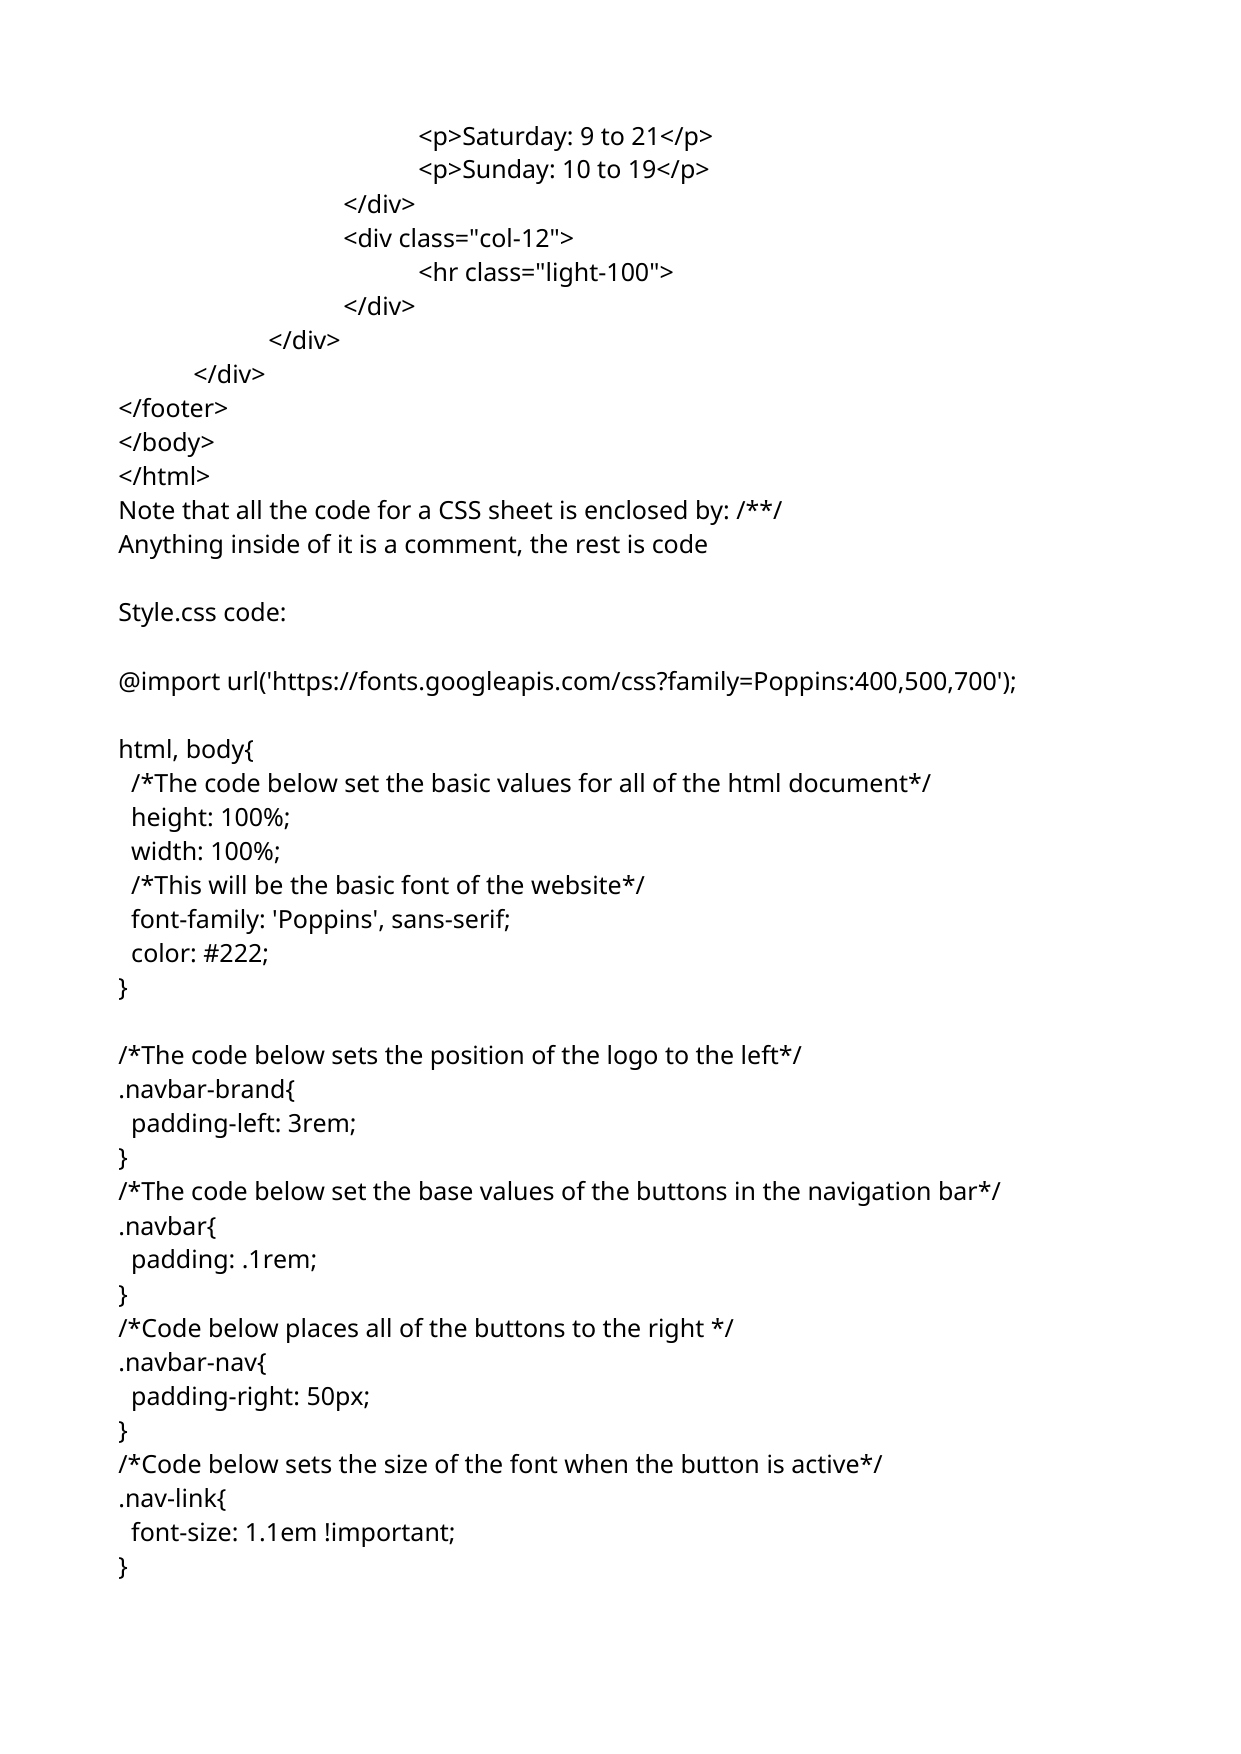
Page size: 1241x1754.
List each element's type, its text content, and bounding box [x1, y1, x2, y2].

text </html> [118, 459, 1122, 493]
text Note that all the code for a CSS sheet is enclosed by: /**/ [118, 493, 1122, 527]
text <p>Sunday: 10 to 19</p> [118, 152, 1122, 186]
text padding-right: 50px; [118, 1378, 1122, 1412]
text /*The code below set the basic values for all of the html document*/ [118, 765, 1122, 799]
text /*Code below sets the size of the font when the button is active*/ [118, 1447, 1122, 1481]
text width: 100%; [118, 833, 1122, 867]
text <p>Saturday: 9 to 21</p> [118, 118, 1122, 152]
text Anything inside of it is a comment, the rest is code [118, 527, 1122, 561]
text padding: .1rem; [118, 1242, 1122, 1276]
text </div> [118, 288, 1122, 322]
text </div> [118, 322, 1122, 357]
text </footer> [118, 391, 1122, 425]
text font-size: 1.1em !important; [118, 1515, 1122, 1549]
text .navbar-brand{ [118, 1072, 1122, 1106]
text /*The code below set the base values of the buttons in the navigation bar*/ [118, 1174, 1122, 1208]
text .navbar-nav{ [118, 1344, 1122, 1378]
text /*This will be the basic font of the website*/ [118, 867, 1122, 902]
text color: #222; [118, 936, 1122, 970]
text padding-left: 3rem; [118, 1106, 1122, 1140]
text </div> [118, 186, 1122, 220]
text } [118, 1140, 1122, 1174]
text /*The code below sets the position of the logo to the left*/ [118, 1038, 1122, 1072]
text @import url('https://fonts.googleapis.com/css?family=Poppins:400,500,700'); [118, 663, 1122, 697]
text .nav-link{ [118, 1481, 1122, 1515]
text Style.css code: [118, 595, 1122, 629]
text font-family: 'Poppins', sans-serif; [118, 902, 1122, 936]
text </div> [118, 357, 1122, 391]
text } [118, 1549, 1122, 1583]
text <div class="col-12"> [118, 220, 1122, 254]
text </body> [118, 425, 1122, 459]
text } [118, 970, 1122, 1004]
text /*Code below places all of the buttons to the right */ [118, 1310, 1122, 1344]
text } [118, 1412, 1122, 1447]
text html, body{ [118, 731, 1122, 765]
text height: 100%; [118, 799, 1122, 833]
text <hr class="light-100"> [118, 254, 1122, 288]
text } [118, 1276, 1122, 1310]
text .navbar{ [118, 1208, 1122, 1242]
